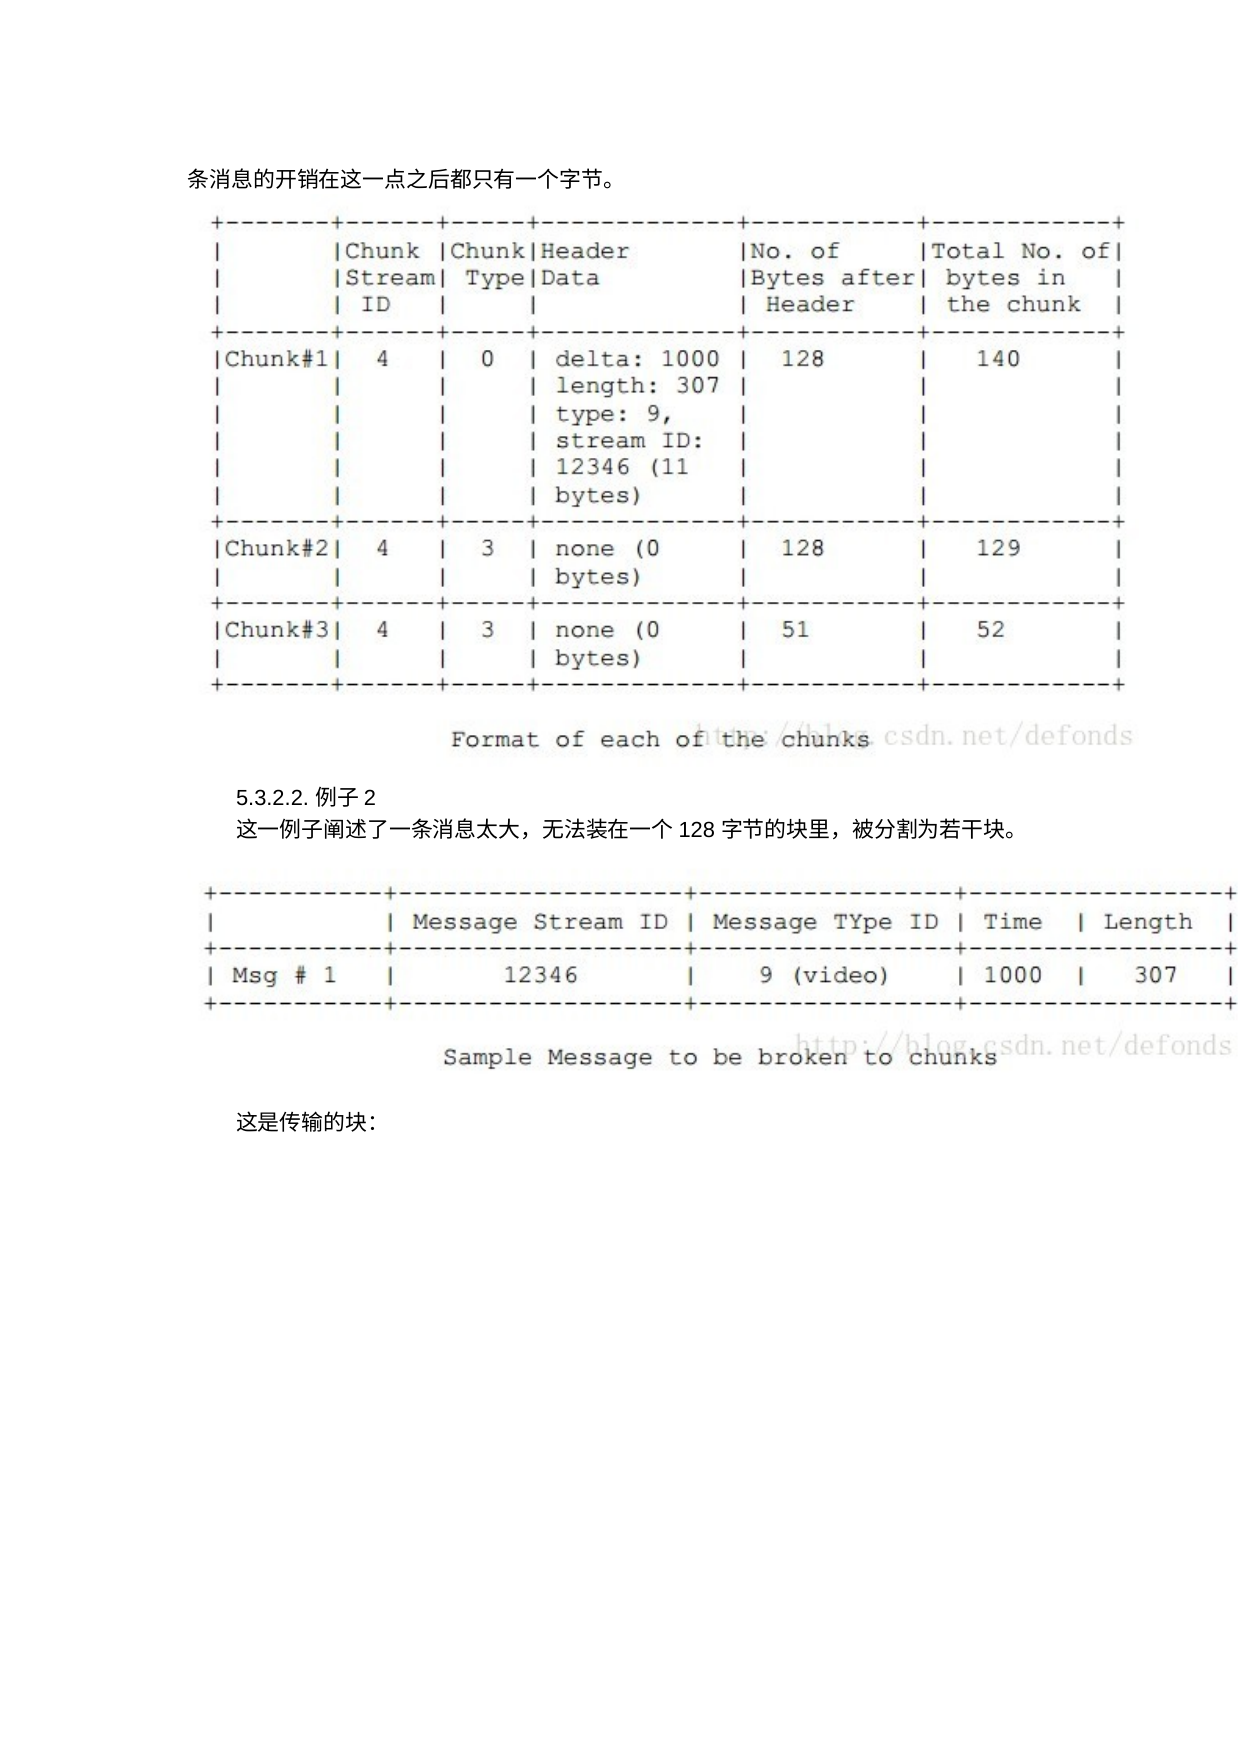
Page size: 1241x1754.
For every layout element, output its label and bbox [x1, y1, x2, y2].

picture [187, 844, 1241, 1077]
picture [187, 194, 1153, 767]
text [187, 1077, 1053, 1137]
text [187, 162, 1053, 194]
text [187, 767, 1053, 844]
